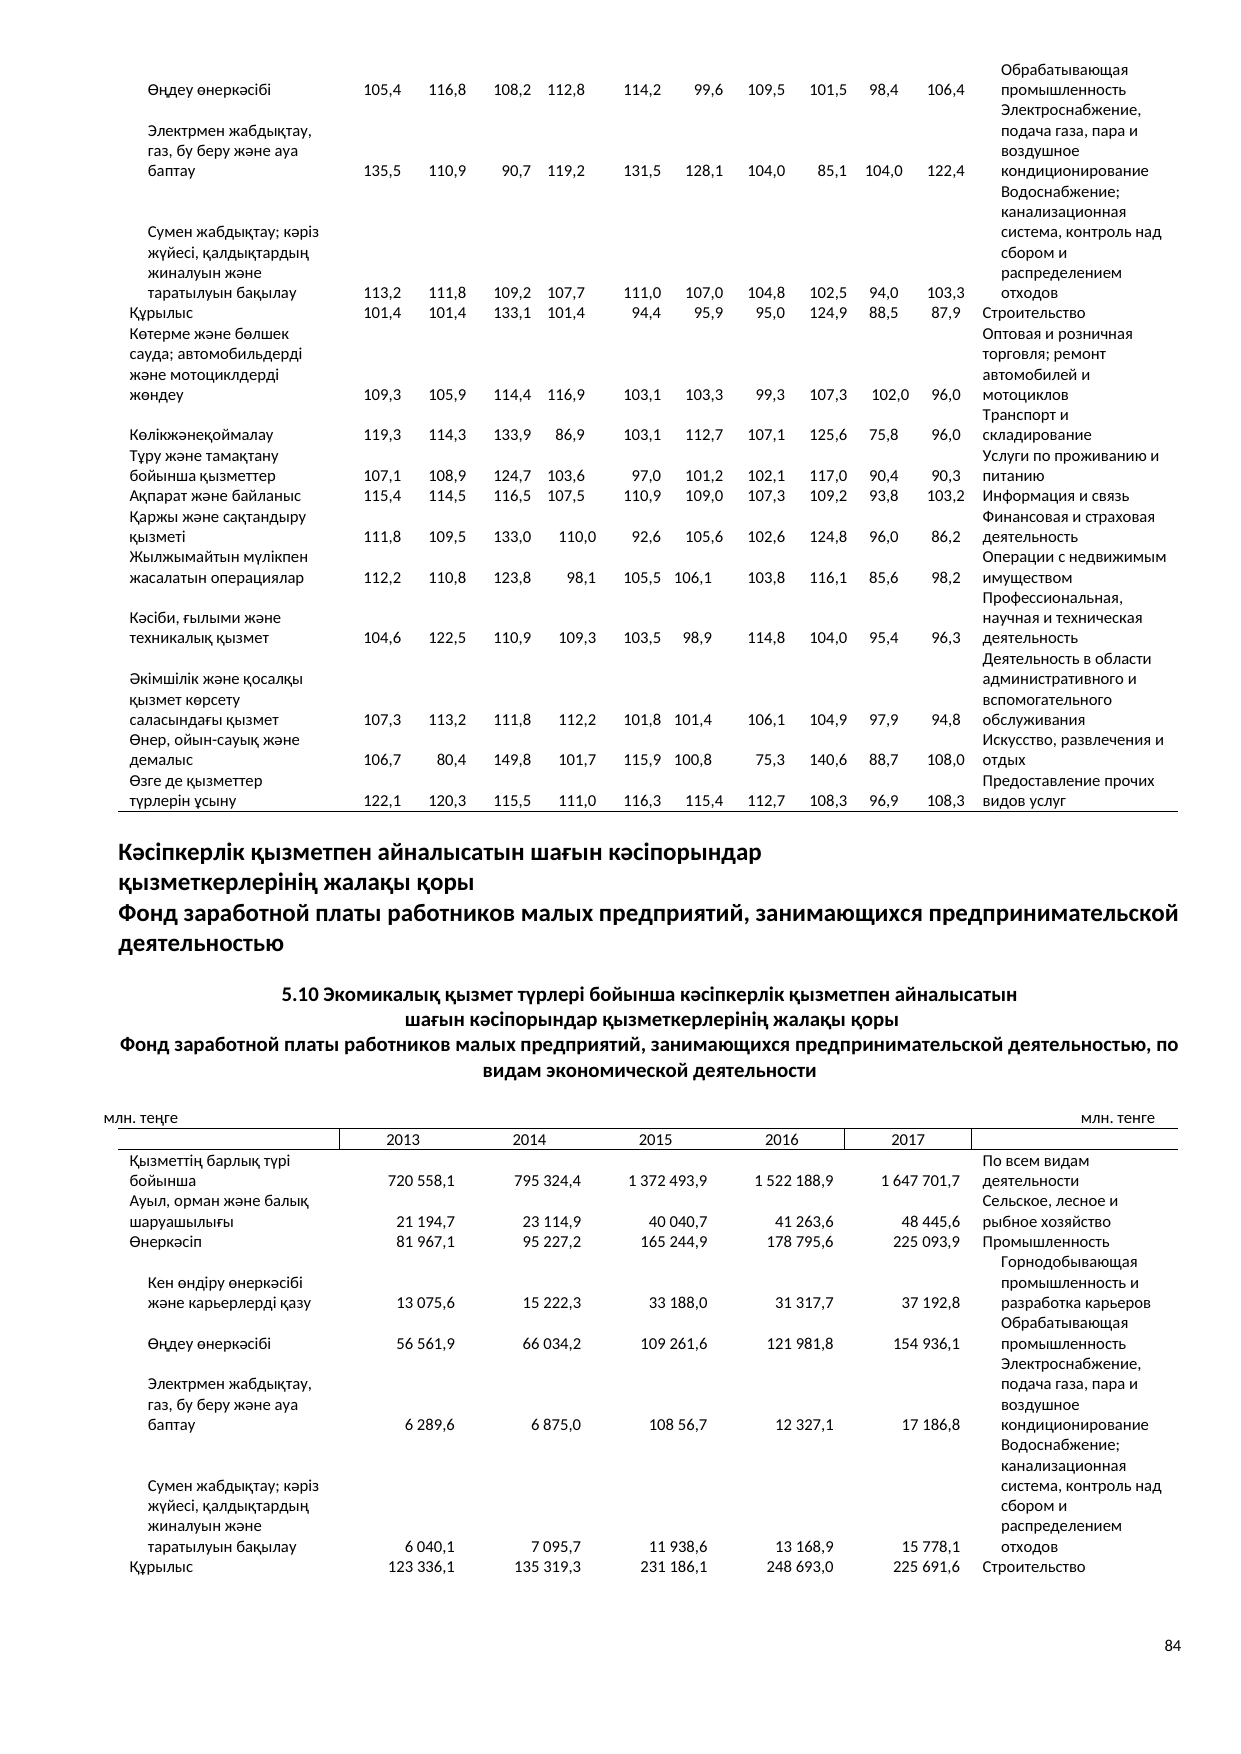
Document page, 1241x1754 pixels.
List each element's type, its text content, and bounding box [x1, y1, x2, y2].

text қызметкерлерінің жалақы қоры [118, 866, 1181, 897]
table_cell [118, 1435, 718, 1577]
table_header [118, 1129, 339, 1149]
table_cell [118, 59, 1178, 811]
text Кәсіпкерлік қызметпен айналысатын шағын кәсіпорындар [118, 836, 1181, 866]
text шағын кәсіпорындар қызметкерлерінің жалақы қоры [118, 1006, 1181, 1032]
text млн. теңге млн. тенге [103, 1107, 1181, 1128]
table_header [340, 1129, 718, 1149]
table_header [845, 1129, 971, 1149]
text Фонд заработной платы работников малых предприятий, занимающихся предпринимательской деятельностью, по видам экономической деятельности [118, 1032, 1181, 1082]
text 5.10 Экомикалық қызмет түрлері бойынша кәсіпкерлік қызметпен айналысатын [118, 981, 1181, 1006]
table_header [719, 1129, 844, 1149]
text Фонд заработной платы работников малых предприятий, занимающихся предпринимательской деятельностью [118, 897, 1181, 958]
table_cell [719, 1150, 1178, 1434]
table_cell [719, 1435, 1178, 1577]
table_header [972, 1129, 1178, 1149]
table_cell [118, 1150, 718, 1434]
